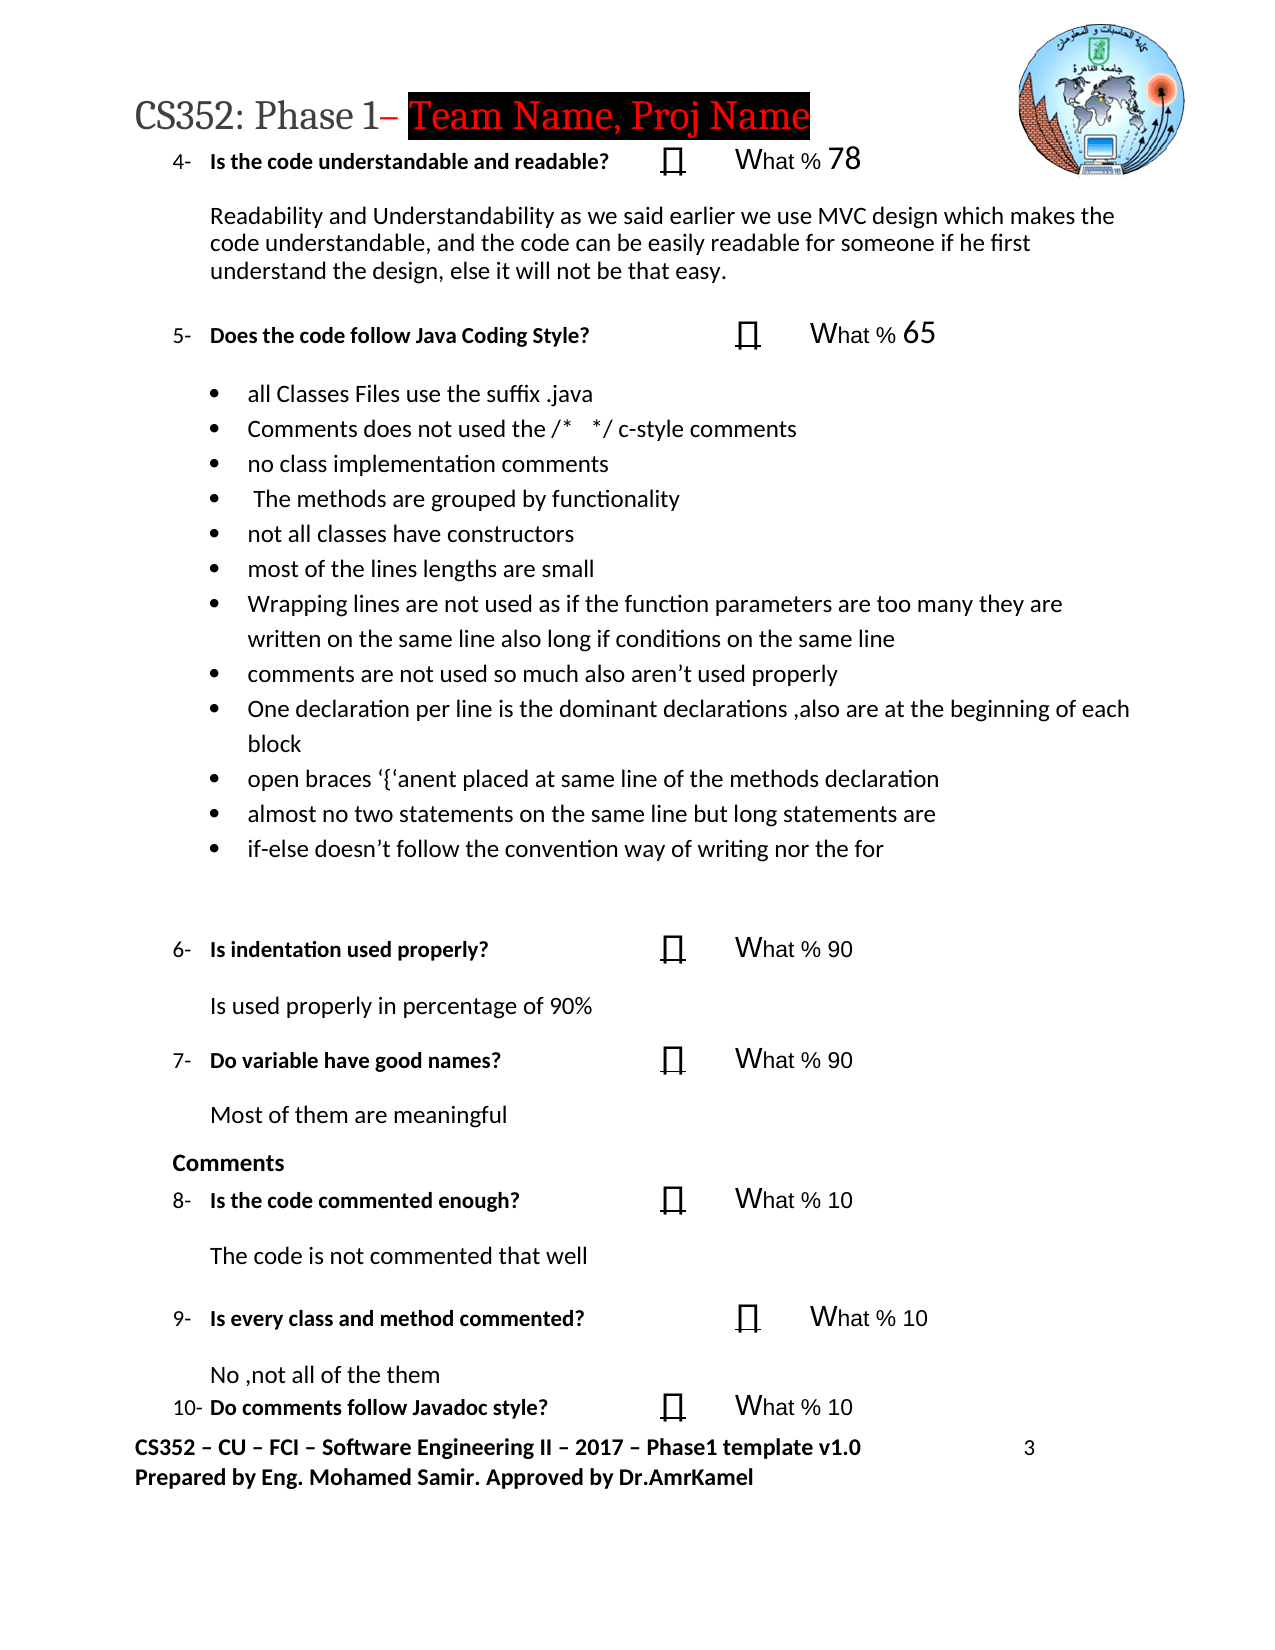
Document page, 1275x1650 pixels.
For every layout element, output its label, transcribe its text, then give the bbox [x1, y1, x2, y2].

picture [1018, 24, 1186, 180]
list Is used properly in percentage of 90% [210, 992, 1140, 1020]
list Is the code understandable and readable? ∏ What % 78 [172, 140, 1140, 177]
list no class implementation comments [210, 448, 1140, 479]
list Most of them are meaningful [210, 1102, 1140, 1129]
list almost no two statements on the same line but long statements are [210, 798, 1140, 829]
list The code is not commented that well [210, 1243, 1140, 1270]
list Wrapping lines are not used as if the function parameters are too many they are written on the same line also long if conditions on the same line [210, 588, 1140, 654]
list The methods are grouped by functionality [210, 483, 1140, 514]
list Is the code commented enough? ∏ What % 10 [172, 1182, 1140, 1214]
list comments are not used so much also aren’t used properly [210, 658, 1140, 689]
list One declaration per line is the dominant declarations ,also are at the beginning of each block [210, 693, 1140, 759]
list Is indentation used properly? ∏ What % 90 [172, 931, 1140, 964]
list if-else doesn’t follow the convention way of writing nor the for [210, 833, 1140, 864]
list Do variable have good names? ∏ What % 90 [172, 1043, 1140, 1075]
list Readability and Understandability as we said earlier we use MVC design which makes the code understandable, and the code can be easily readable for someone if he first understand the design, else it will not be that easy. [210, 202, 1140, 285]
list Comments does not used the /* */ c-style comments [210, 413, 1140, 444]
list Is every class and method commented? ∏ What % 10 [172, 1301, 1140, 1333]
list No ,not all of the them [210, 1361, 1140, 1389]
list Do comments follow Javadoc style? ∏ What % 10 [172, 1389, 1140, 1422]
list open braces ‘{‘anent placed at same line of the methods declaration [210, 763, 1140, 794]
list Does the code follow Java Coding Style? ∏ What % 65 [172, 313, 1140, 350]
list all Classes Files use the suffix .java [210, 378, 1140, 409]
list not all classes have constructors [210, 518, 1140, 549]
list Comments [172, 1147, 1140, 1177]
list most of the lines lengths are small [210, 553, 1140, 584]
